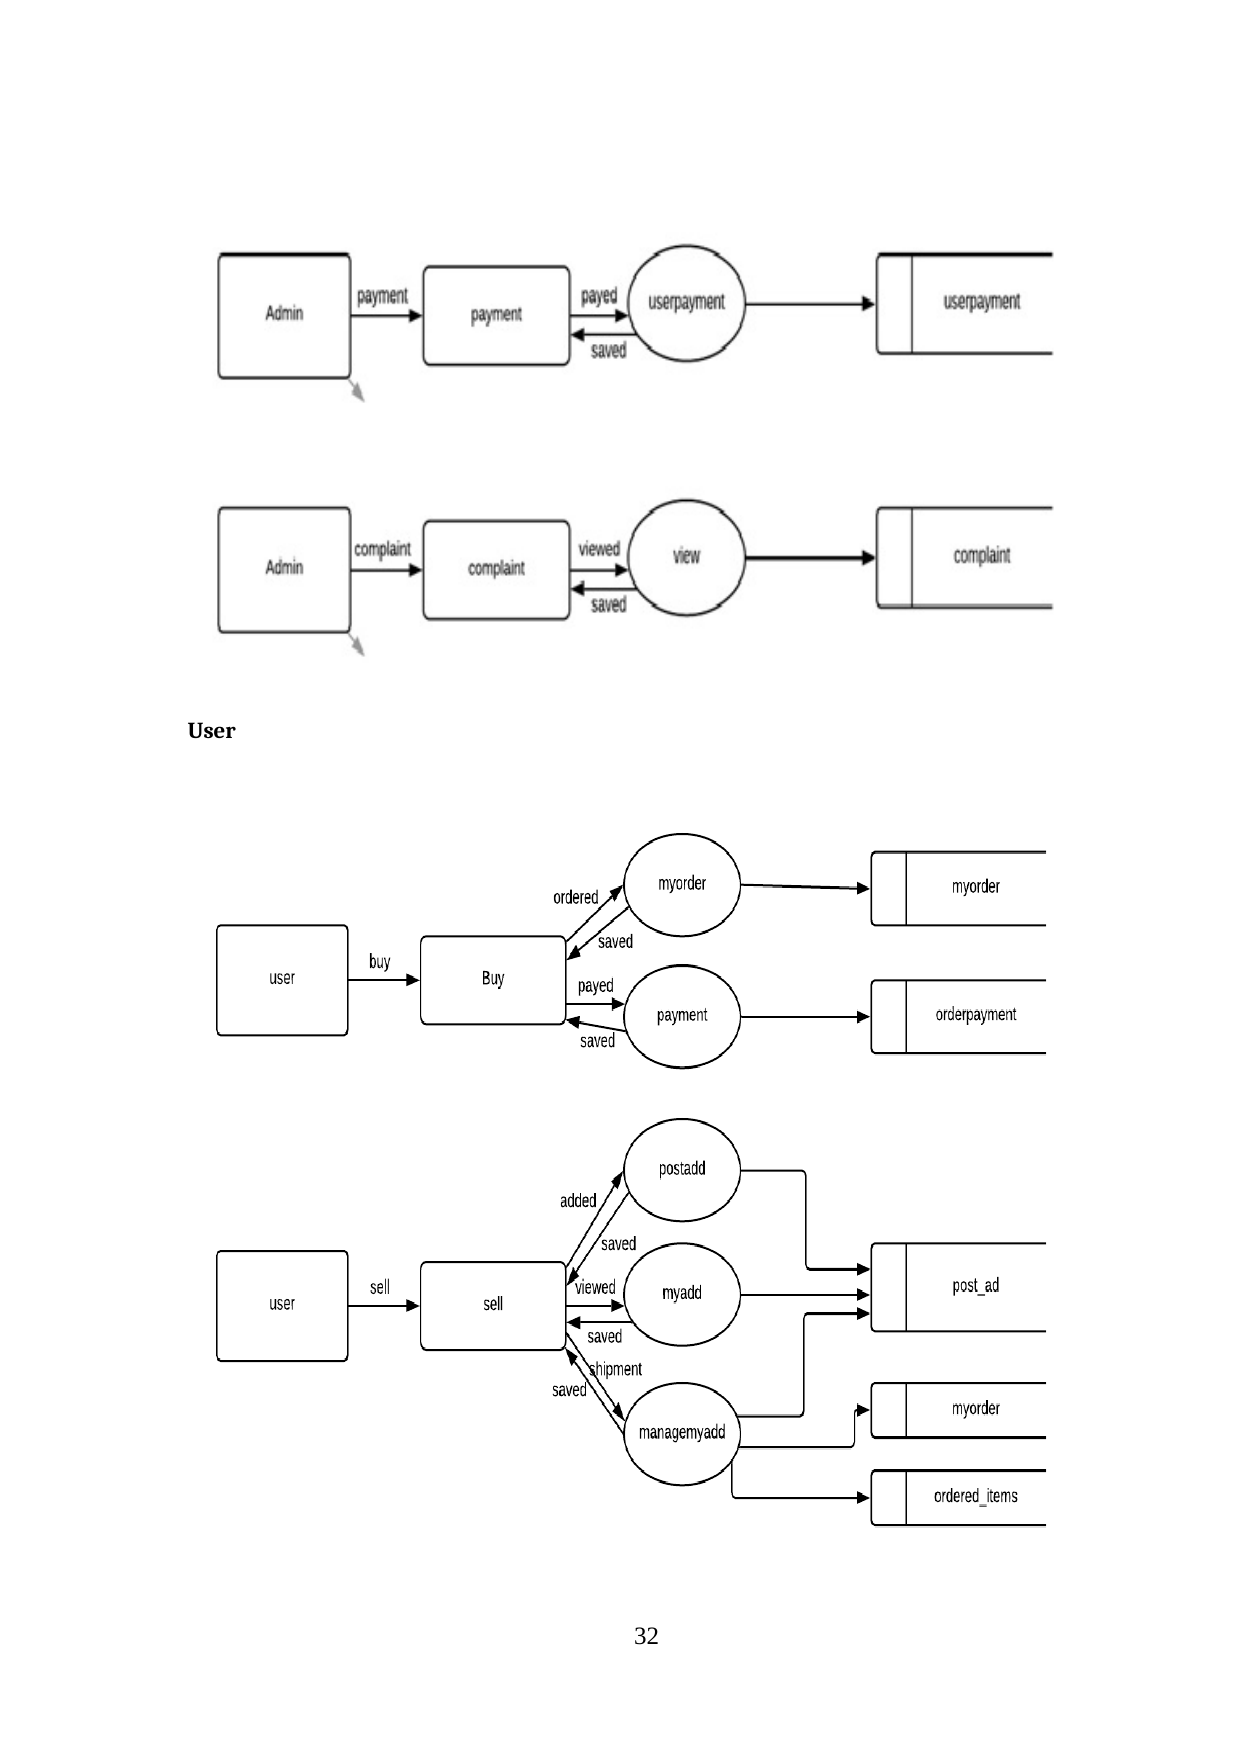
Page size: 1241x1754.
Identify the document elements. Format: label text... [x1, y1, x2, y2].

picture [187, 150, 1104, 664]
picture [159, 775, 1103, 1584]
text User [187, 718, 1000, 744]
